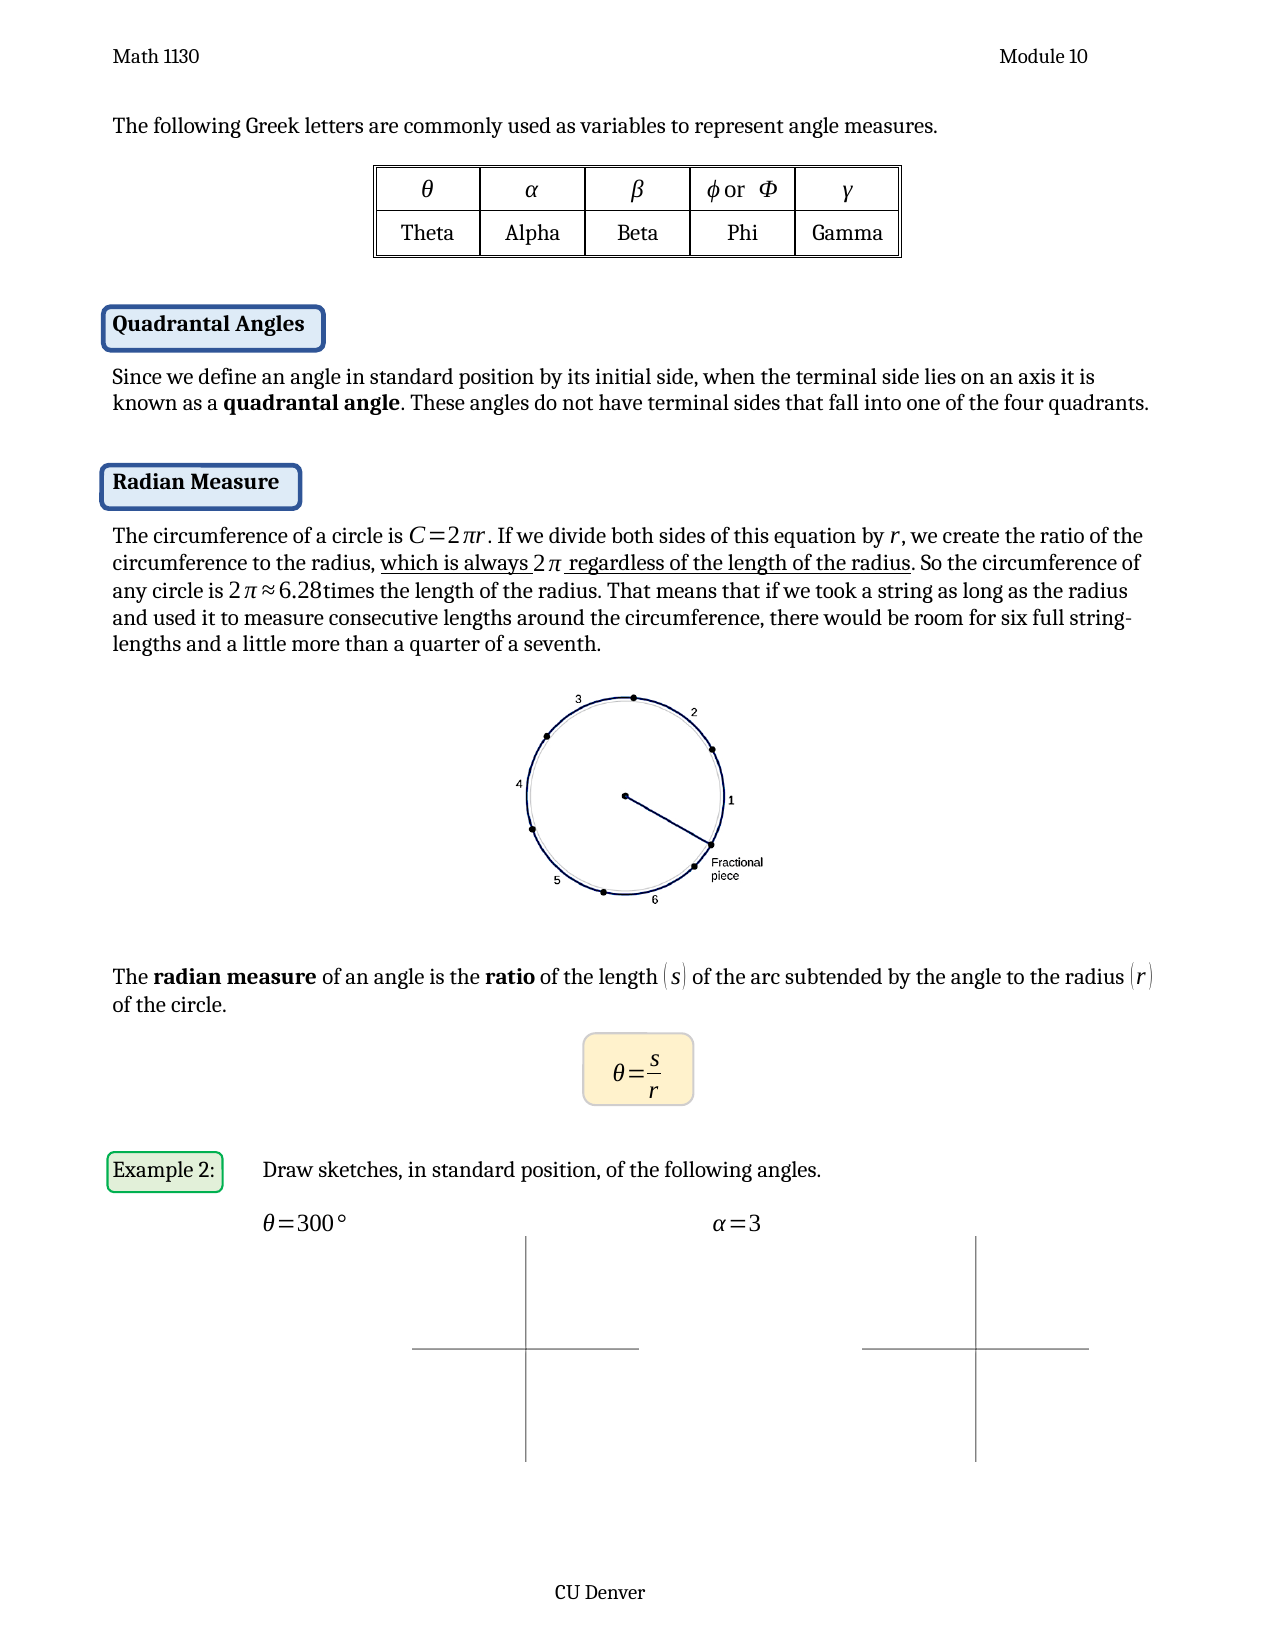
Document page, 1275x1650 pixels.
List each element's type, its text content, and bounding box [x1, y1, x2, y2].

text Since we define an angle in standard position by its initial side, when the terminal side lies on an axis it is known as a quadrantal angle. These angles do not have terminal sides that fall into one of the four quadrants. [112, 364, 1162, 416]
table_cell Gamma [796, 211, 898, 255]
text Example 2: Draw sketches, in standard position, of the following angles. [112, 1157, 1162, 1183]
table_header [691, 168, 794, 210]
picture [412, 1236, 639, 1462]
text The circumference of a circle is . If we divide both sides of this equation by , we create the ratio of the circumference to the radius, which is always regardless of the length of the radius. So the circumference of any circle is times the length of the radius. That means that if we took a string as long as the radius and used it to measure consecutive lengths around the circumference, there would be room for six full string-lengths and a little more than a quarter of a seventh. [112, 522, 1162, 657]
table_cell Alpha [481, 211, 584, 255]
text Quadrantal Angles [112, 311, 1162, 337]
picture [503, 683, 771, 909]
table_cell Theta [377, 211, 479, 255]
table_header [586, 168, 689, 210]
text The following Greek letters are commonly used as variables to represent angle measures. [112, 112, 1162, 139]
table_header [481, 168, 584, 210]
table_header [377, 168, 479, 210]
text The radian measure of an angle is the ratio of the length of the arc subtended by the angle to the radius of the circle. [112, 962, 1162, 1018]
table_header [796, 168, 898, 210]
table_cell Phi [691, 211, 794, 255]
table_cell Beta [586, 211, 689, 255]
text Radian Measure [112, 469, 1162, 496]
picture [862, 1236, 1089, 1462]
